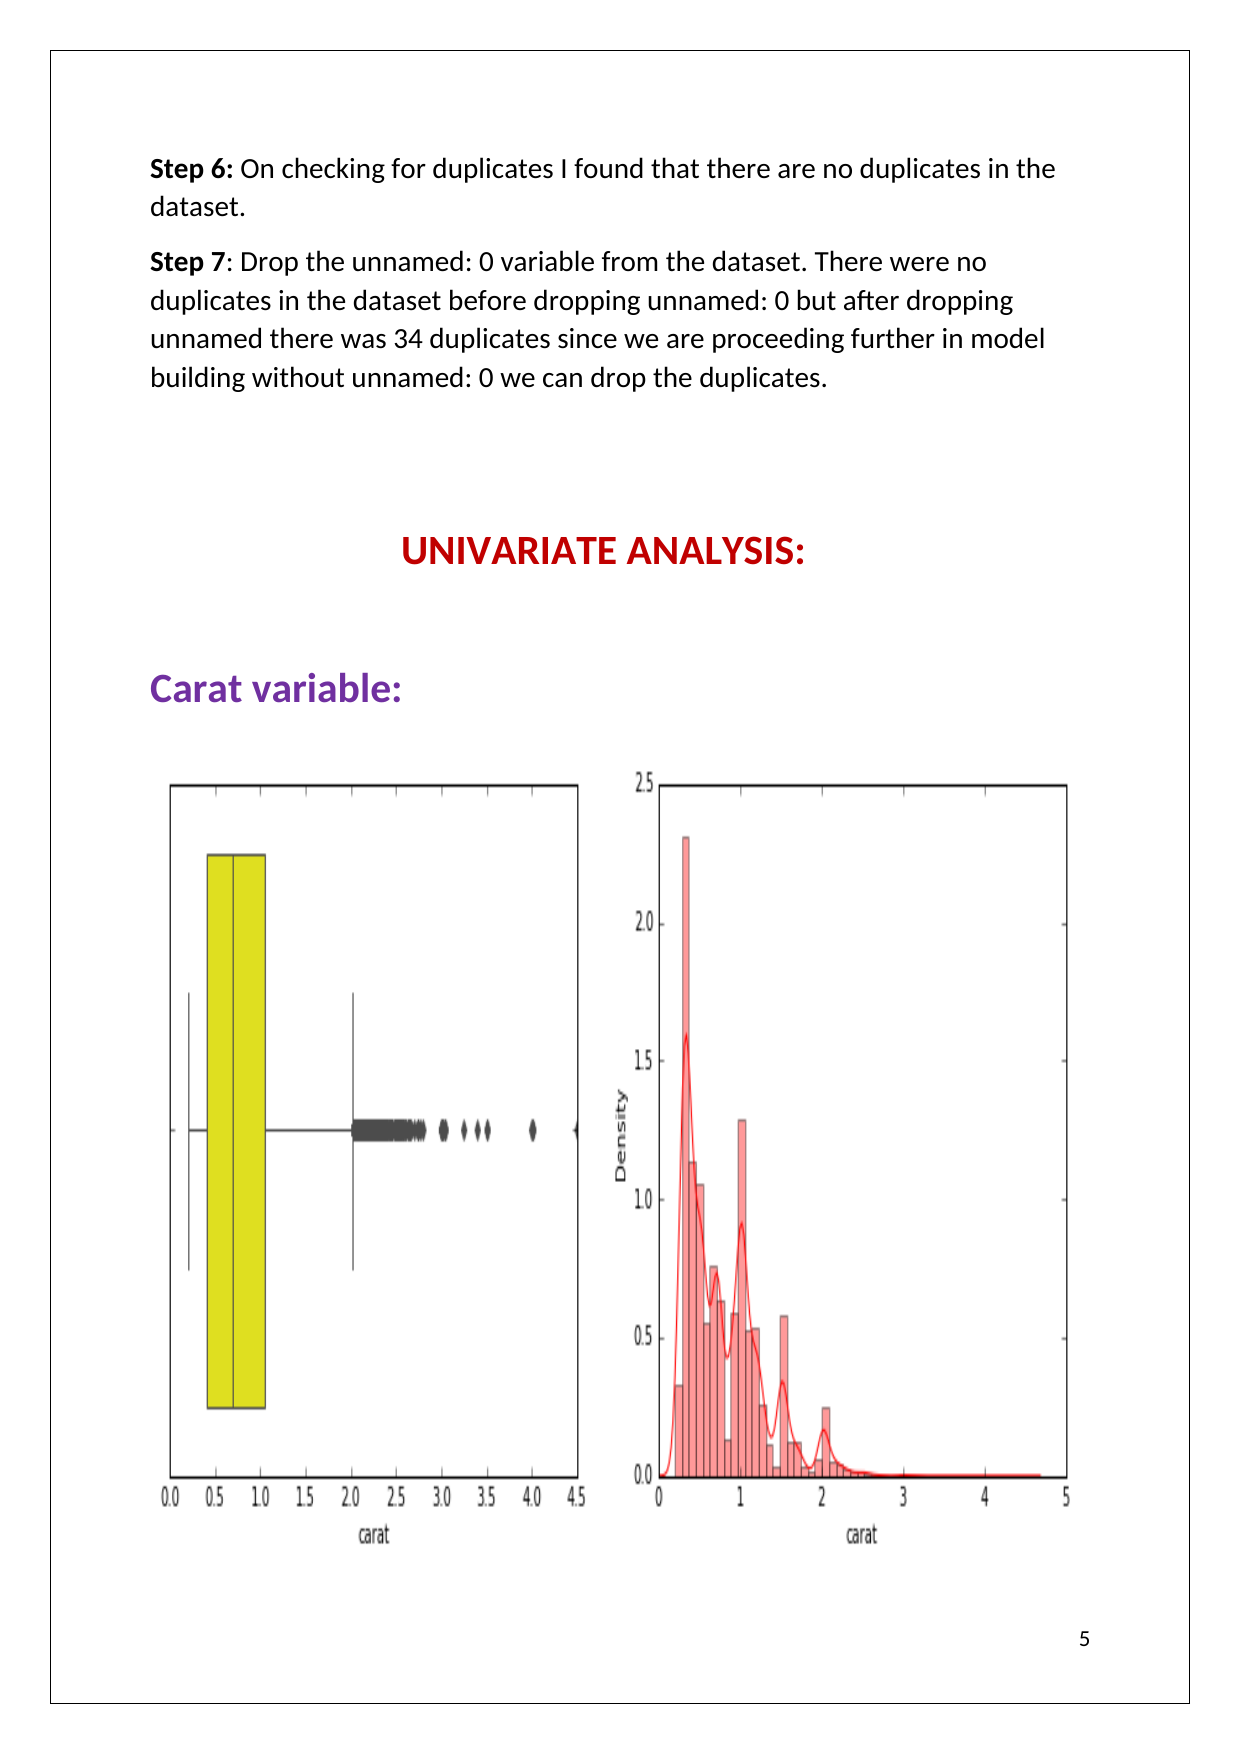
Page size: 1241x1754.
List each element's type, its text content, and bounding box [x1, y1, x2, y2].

text Carat variable: [150, 662, 1090, 713]
text Step 6: On checking for duplicates I found that there are no duplicates in the dataset. [150, 150, 1090, 224]
text UNIVARIATE ANALYSIS: [150, 524, 1090, 575]
picture [150, 733, 1091, 1559]
text Step 7: Drop the unnamed: 0 variable from the dataset. There were no duplicates in the dataset before dropping unnamed: 0 but after dropping unnamed there was 34 duplicates since we are proceeding further in model building without unnamed: 0 we can drop the duplicates. [150, 243, 1090, 394]
